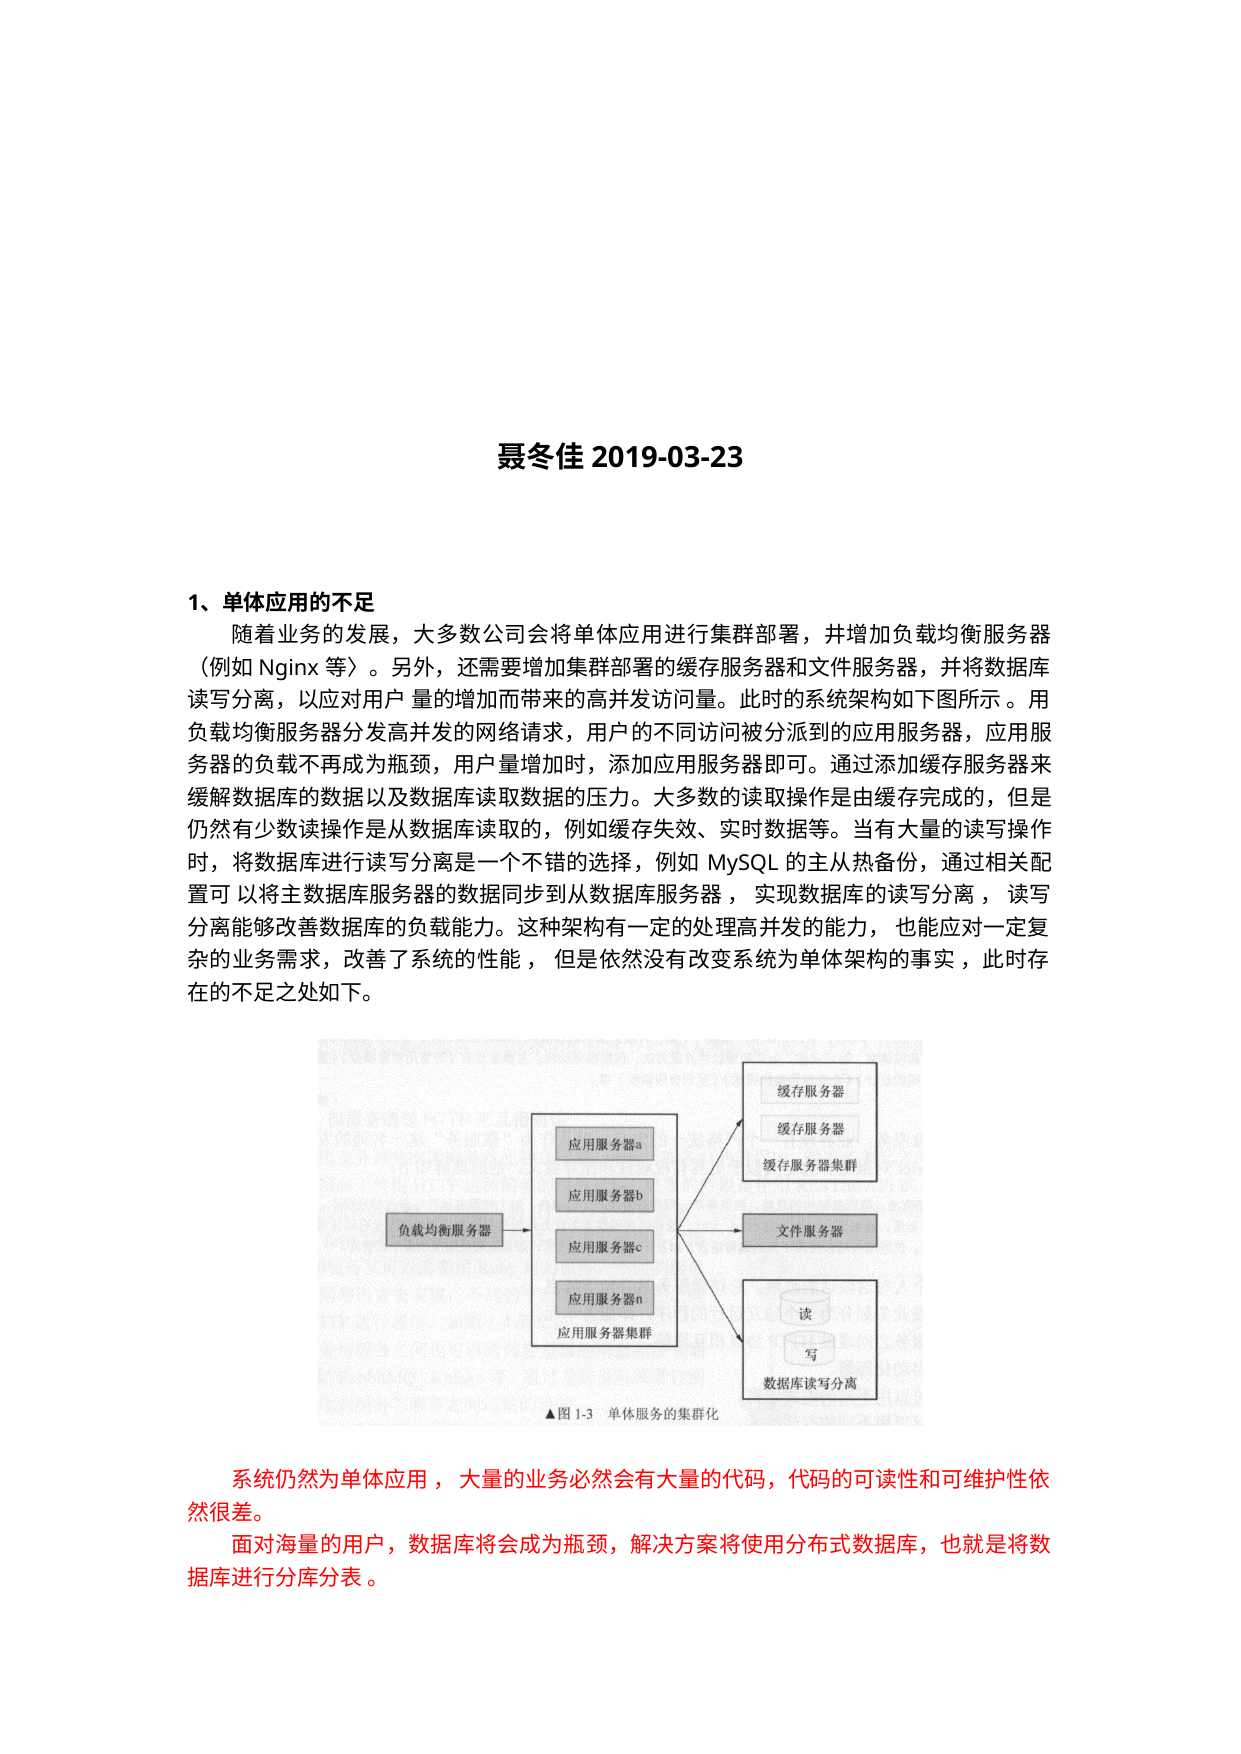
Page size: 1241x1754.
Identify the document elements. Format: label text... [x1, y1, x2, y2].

text 随着业务的发展，大多数公司会将单体应用进行集群部署，井增加负载均衡服务器（例如Nginx 等〉。另外，还需要增加集群部署的缓存服务器和文件服务器，并将数据库读写分离，以应对用户 量的增加而带来的高并发访问量。此时的系统架构如下图所示 。用负载均衡服务器分发高并发的网络请求，用户的不同访问被分派到的应用服务器，应用服务器的负载不再成为瓶颈，用户量增加时，添加应用服务器即可。通过添加缓存服务器来缓解数据库的数据以及数据库读取数据的压力。大多数的读取操作是由缓存完成的，但是仍然有少数读操作是从数据库读取的，例如缓存失效、实时数据等。当有大量的读写操作时，将数据库进行读写分离是一个不错的选择，例如 MySQL 的主从热备份，通过相关配置可 以将主数据库服务器的数据同步到从数据库服务器 ， 实现数据库的读写分离 ， 读写分离能够改善数据库的负载能力。这种架构有一定的处理高并发的能力， 也能应对一定复杂的业务需求，改善了系统的性能 ， 但是依然没有改变系统为单体架构的事实 ，此时存在的不足之处如下。 [187, 617, 1053, 1007]
text 然很差。 [187, 1494, 1053, 1527]
text 聂冬佳 2019-03-23 [187, 422, 1053, 487]
text 1、单体应用的不足 [187, 584, 1053, 617]
text 面对海量的用户，数据库将会成为瓶颈，解决方案将使用分布式数据库，也就是将数据库进行分库分表 。 [187, 1527, 1053, 1592]
text 系统仍然为单体应用 ， 大量的业务必然会有大量的代码，代码的可读性和可维护性依 [187, 1462, 1053, 1494]
picture [317, 1039, 923, 1426]
